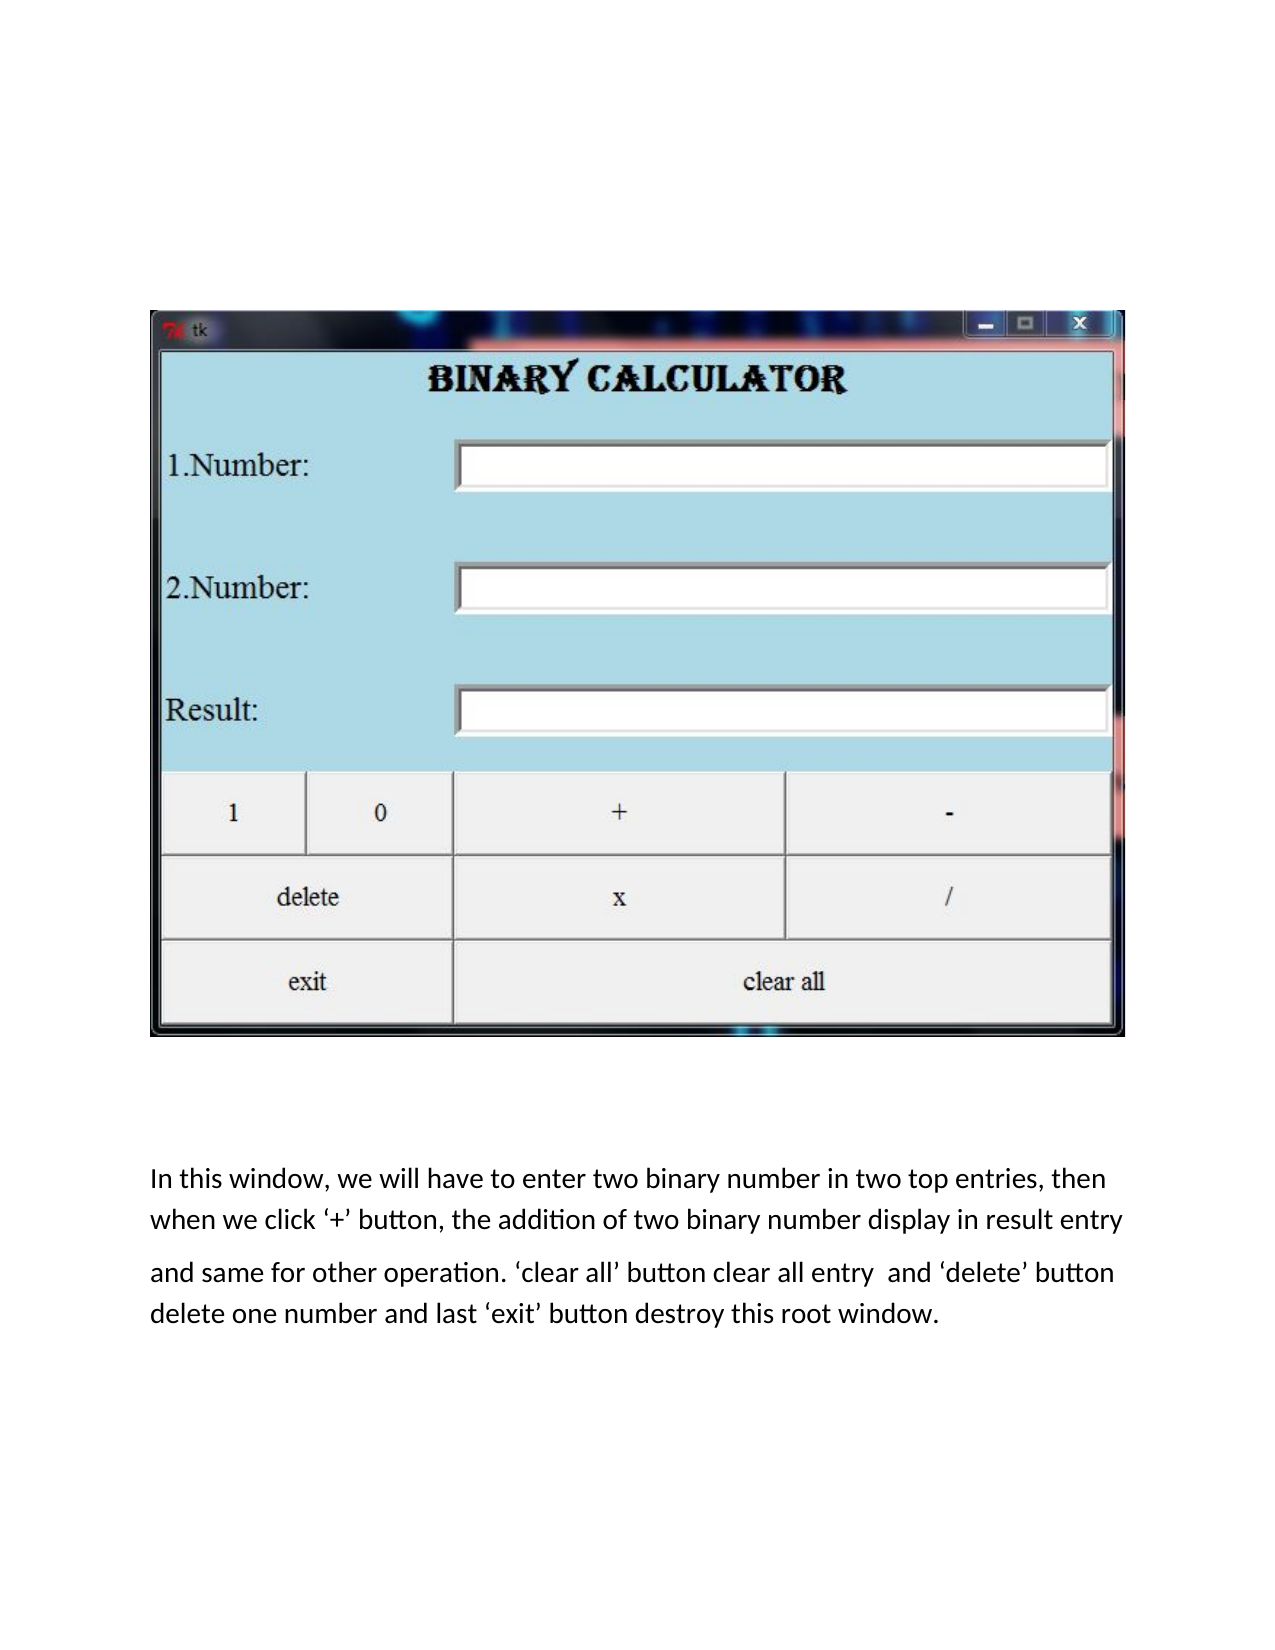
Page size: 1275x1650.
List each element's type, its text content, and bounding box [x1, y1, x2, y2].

text In this window, we will have to enter two binary number in two top entries, then when we click ‘+’ button, the addition of two binary number display in result entry [150, 1160, 1125, 1237]
text and same for other operation. ‘clear all’ button clear all entry and ‘delete’ button delete one number and last ‘exit’ button destroy this root window. [150, 1254, 1125, 1331]
picture [150, 310, 1125, 1037]
